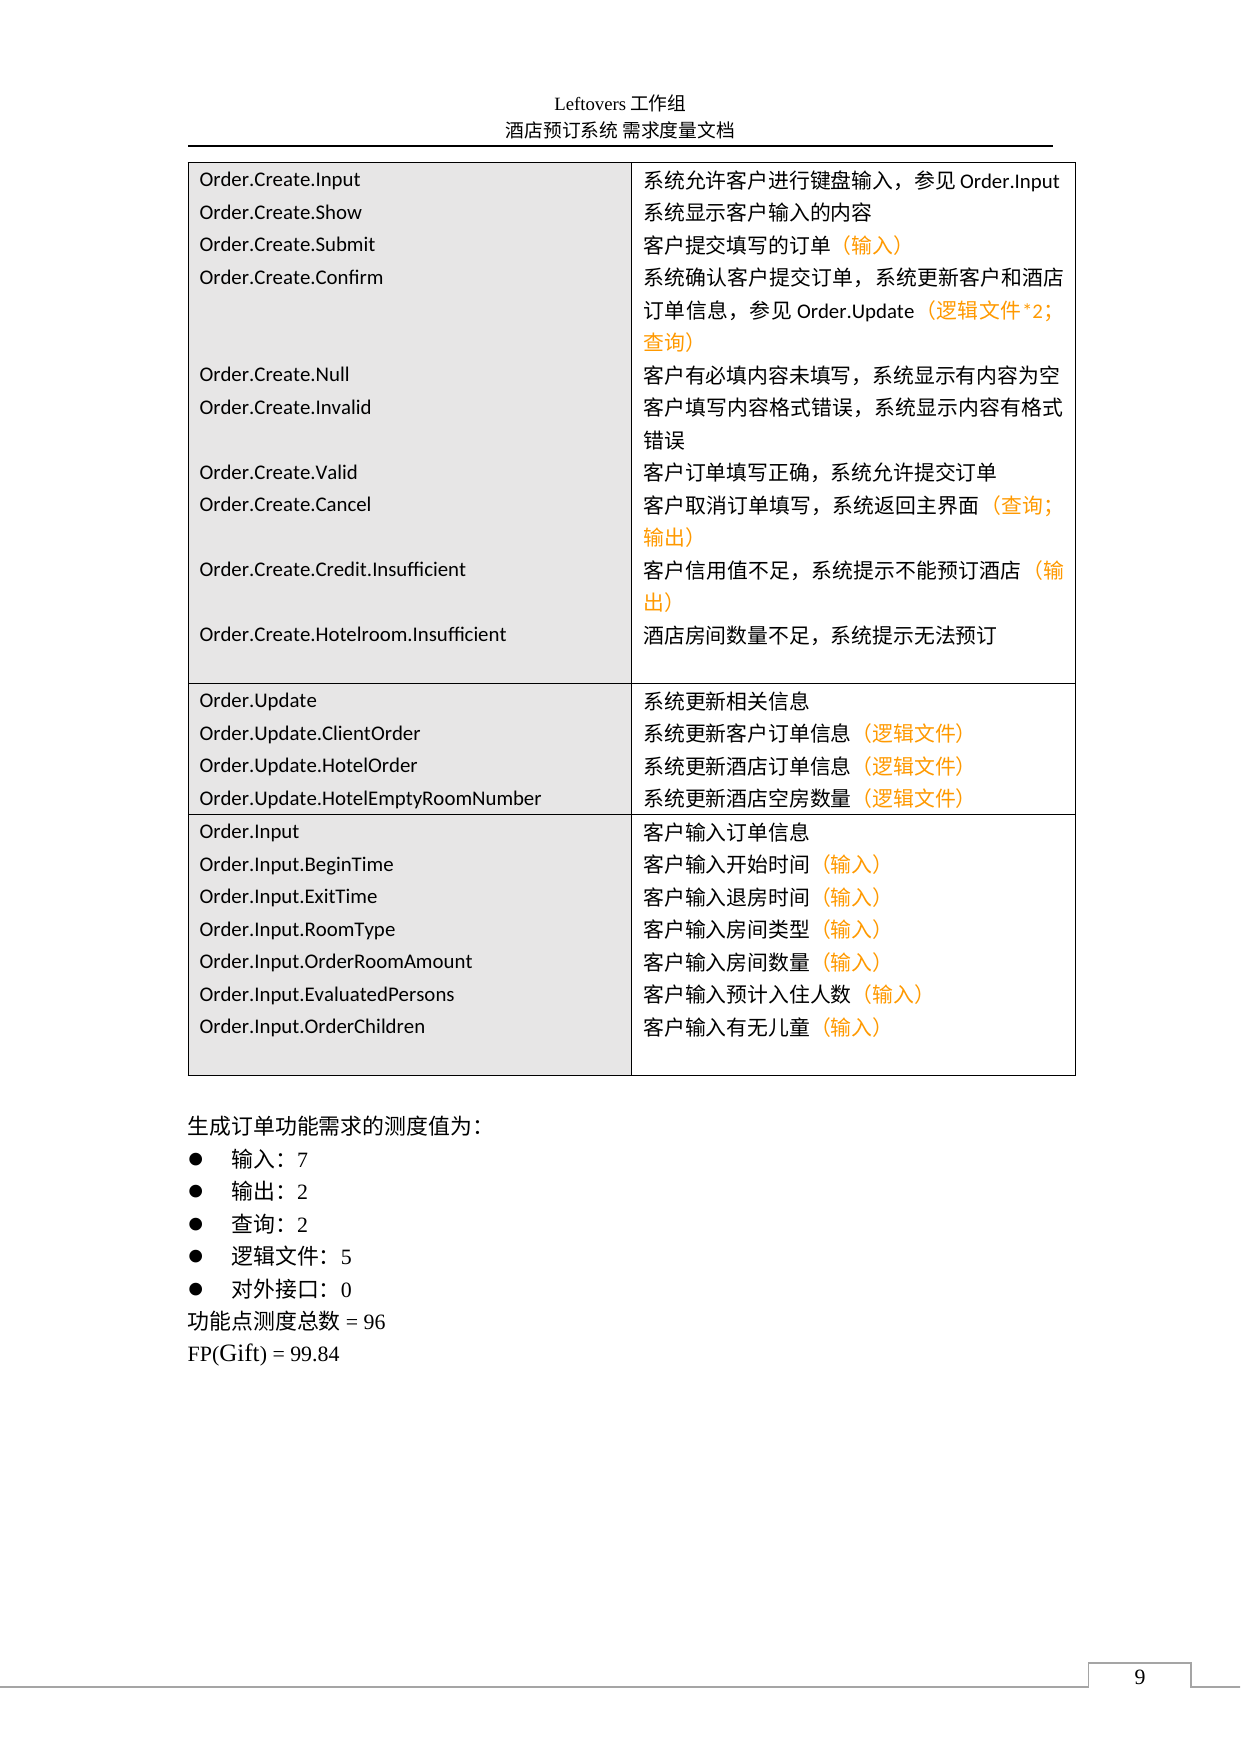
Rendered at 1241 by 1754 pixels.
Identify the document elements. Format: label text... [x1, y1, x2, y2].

text 功能点测度总数 = 96 [187, 1304, 1053, 1336]
text FP(Gift) = 99.84 [187, 1336, 1053, 1369]
table_cell Order.Input Order.Input.BeginTime Order.Input.ExitTime Order.Input.RoomType Order.Input.OrderRoomAmount Order.Input.EvaluatedPersons Order.Input.OrderChildren [189, 815, 631, 1075]
list 对外接口：0 [187, 1271, 1053, 1304]
text 生成订单功能需求的测度值为： [187, 1109, 1053, 1141]
list 逻辑文件：5 [187, 1239, 1053, 1271]
list 查询：2 [187, 1206, 1053, 1239]
table_cell Order.Update Order.Update.ClientOrder Order.Update.HotelOrder Order.Update.HotelEmptyRoomNumber [189, 684, 631, 814]
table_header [189, 163, 631, 683]
list 输入：7 [187, 1141, 1053, 1174]
table_cell 系统更新相关信息 系统更新客户订单信息（逻辑文件） 系统更新酒店订单信息（逻辑文件） 系统更新酒店空房数量（逻辑文件） [632, 684, 1075, 814]
table_cell 客户输入订单信息 客户输入开始时间（输入） 客户输入退房时间（输入） 客户输入房间类型（输入） 客户输入房间数量（输入） 客户输入预计入住人数（输入） 客户输入有无儿童（输入） [632, 815, 1075, 1075]
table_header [632, 163, 1075, 683]
list 输出：2 [187, 1174, 1053, 1206]
